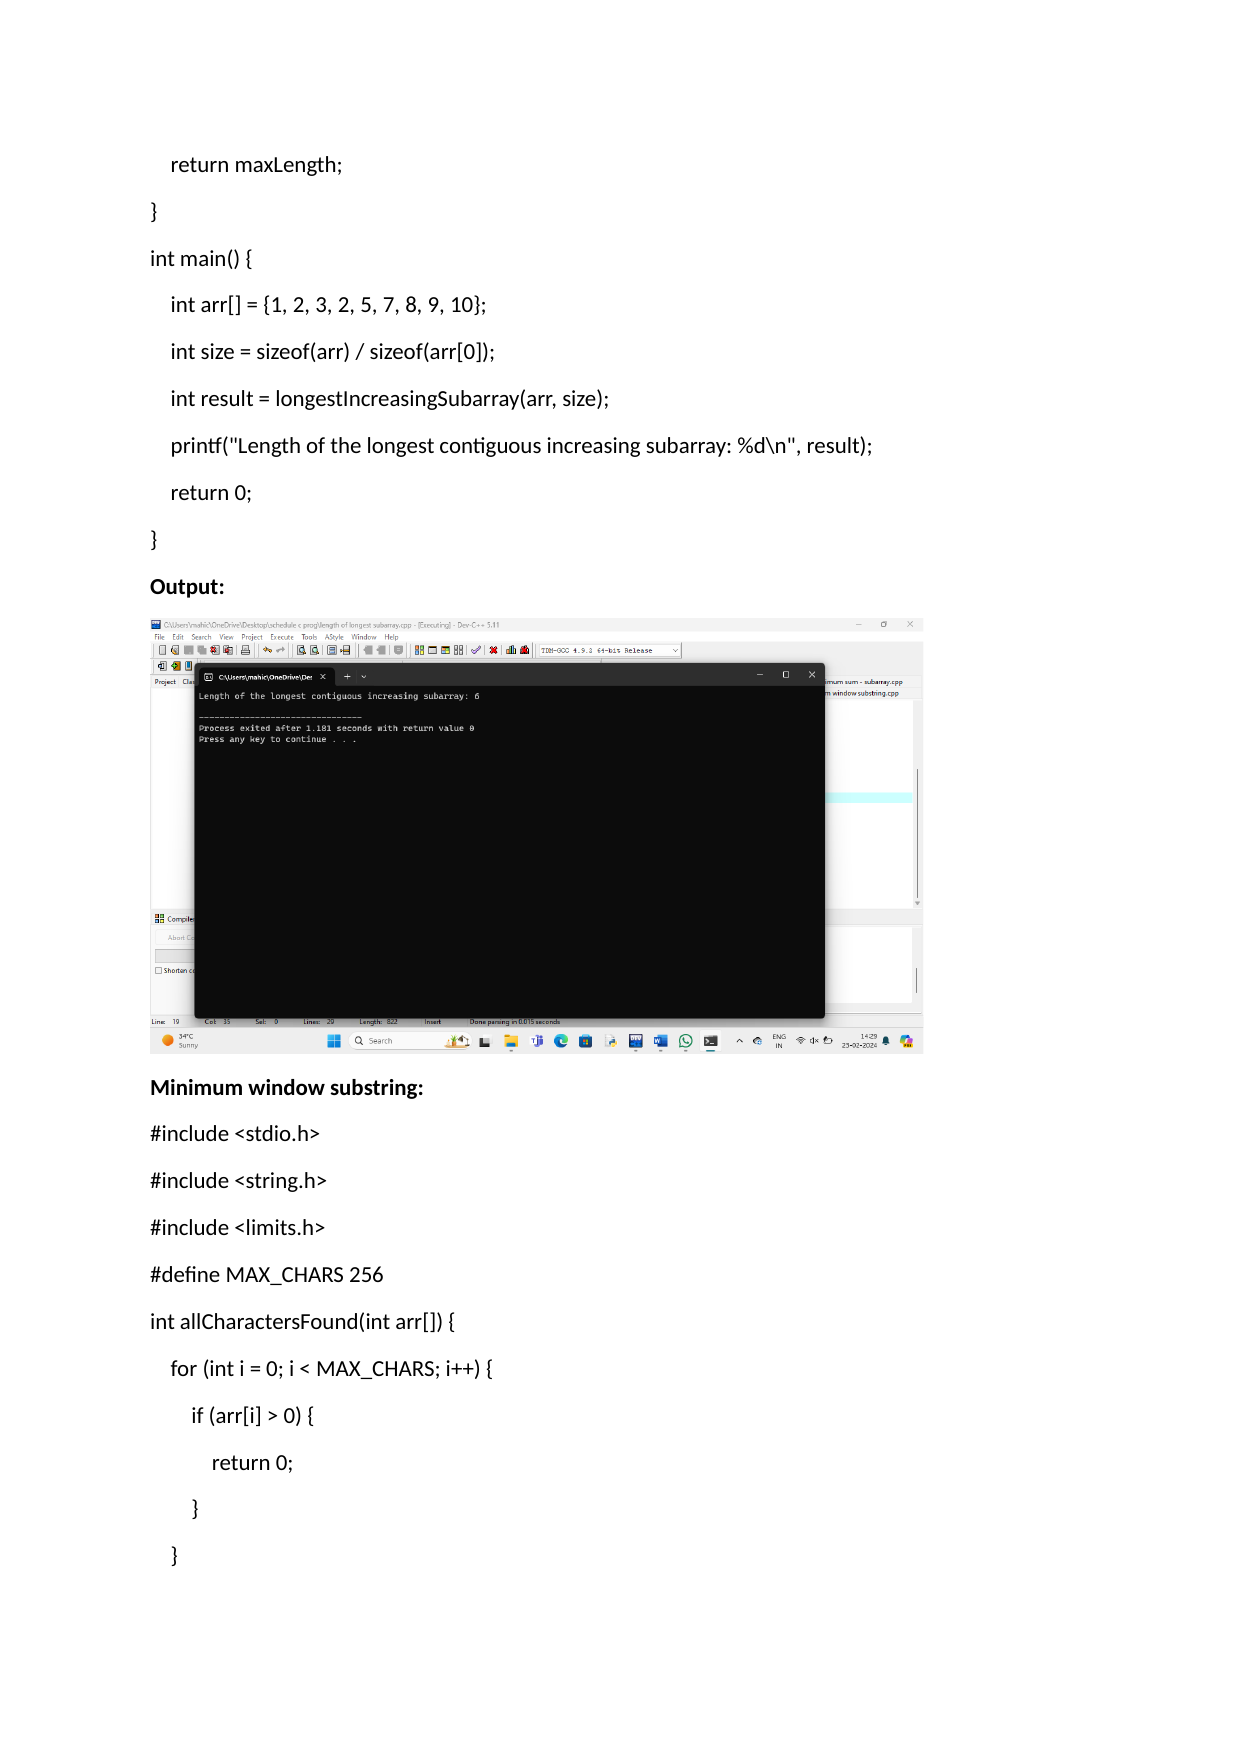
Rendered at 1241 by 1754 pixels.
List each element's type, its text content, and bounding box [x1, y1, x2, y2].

text int main() { [150, 244, 1090, 272]
text #include <limits.h> [150, 1213, 1090, 1241]
text int arr[] = {1, 2, 3, 2, 5, 7, 8, 9, 10}; [150, 291, 1090, 319]
text int size = sizeof(arr) / sizeof(arr[0]); [150, 337, 1090, 366]
text return 0; [150, 1448, 1090, 1476]
text #include <string.h> [150, 1166, 1090, 1194]
text #define MAX_CHARS 256 [150, 1260, 1090, 1288]
text } [150, 525, 1090, 553]
text return 0; [150, 478, 1090, 506]
text return maxLength; [150, 150, 1090, 178]
text for (int i = 0; i < MAX_CHARS; i++) { [150, 1354, 1090, 1382]
picture [150, 618, 924, 1054]
text } [150, 197, 1090, 225]
text } [150, 1541, 1090, 1569]
text if (arr[i] > 0) { [150, 1401, 1090, 1429]
text int allCharactersFound(int arr[]) { [150, 1307, 1090, 1335]
text Minimum window substring: [150, 1073, 1090, 1101]
text #include <stdio.h> [150, 1119, 1090, 1147]
text } [150, 1494, 1090, 1522]
text printf("Length of the longest contiguous increasing subarray: %d\n", result); [150, 431, 1090, 459]
text Output: [150, 572, 1090, 600]
text int result = longestIncreasingSubarray(arr, size); [150, 384, 1090, 412]
